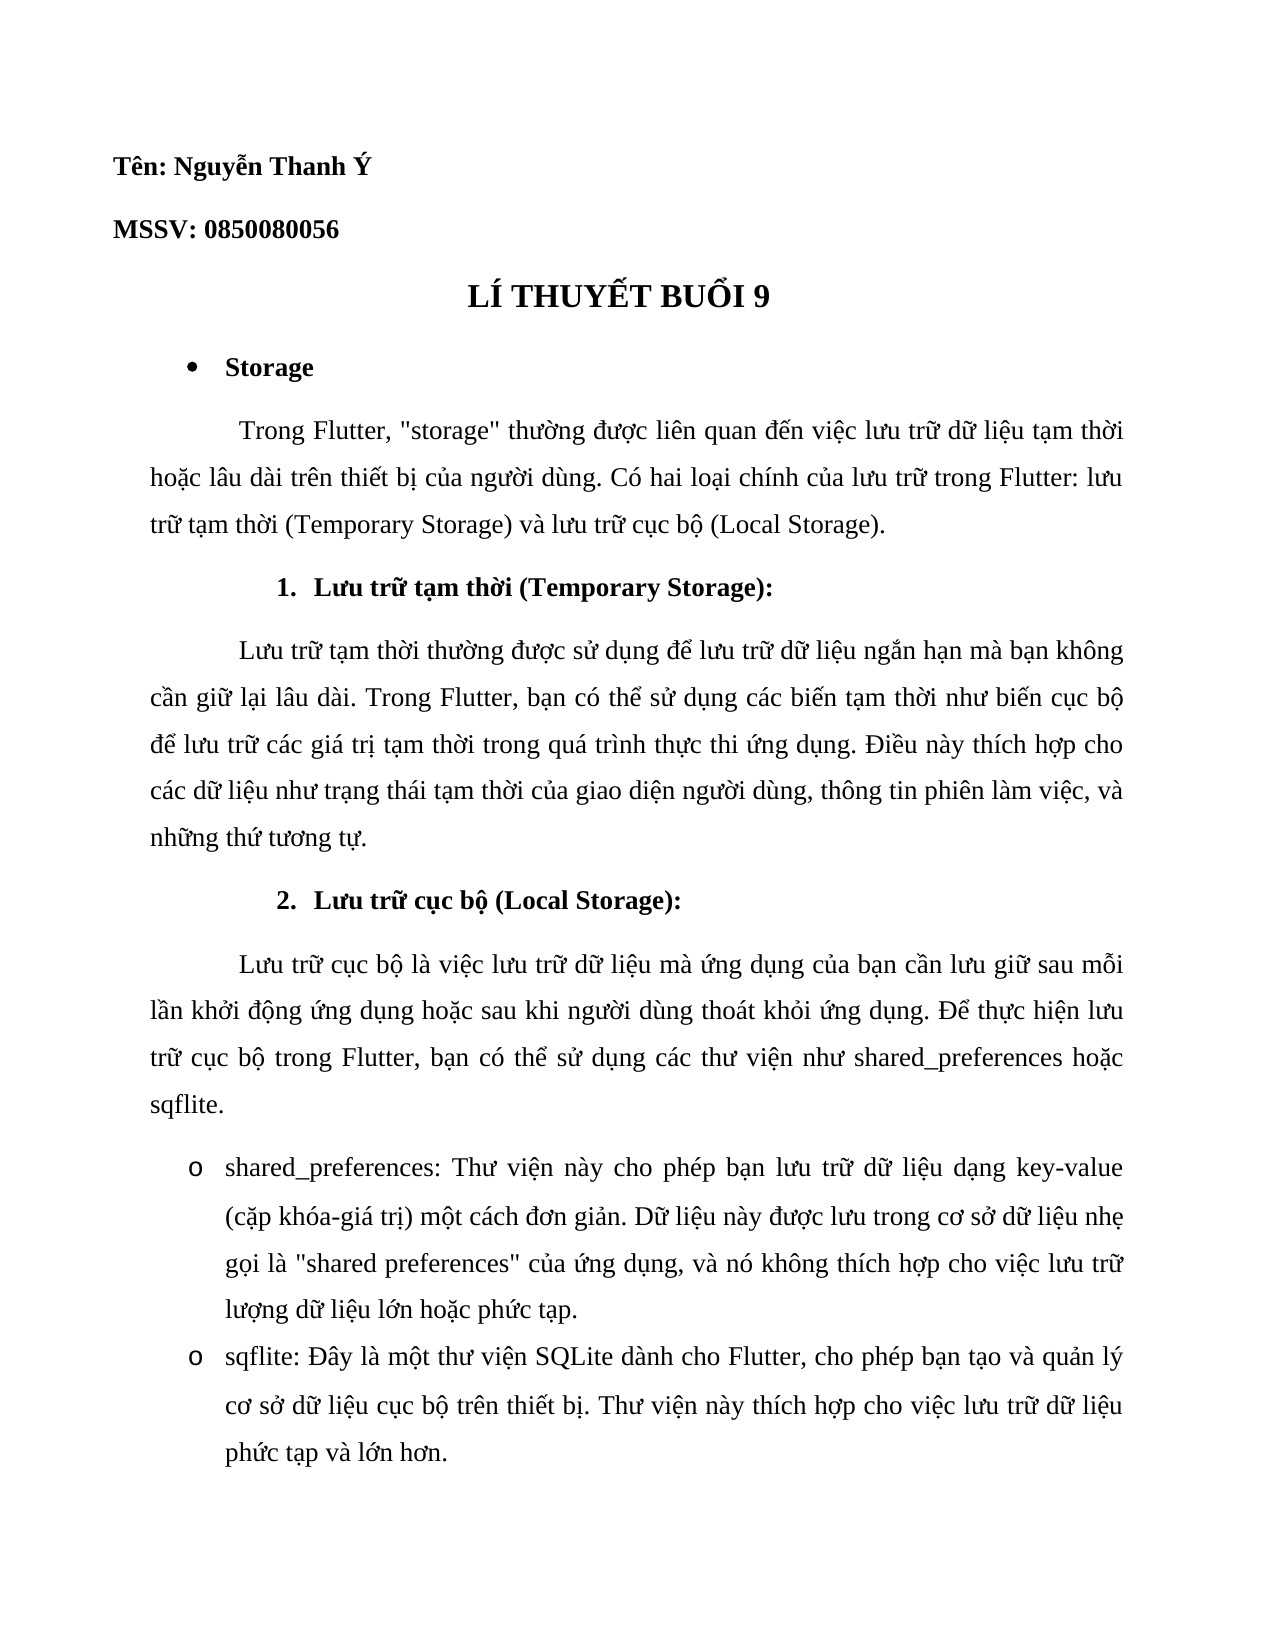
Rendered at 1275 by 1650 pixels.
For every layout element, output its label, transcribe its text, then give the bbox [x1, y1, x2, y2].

list sqflite: Đây là một thư viện SQLite dành cho Flutter, cho phép bạn tạo và quản lý cơ sở dữ liệu cục bộ trên thiết bị. Thư viện này thích hợp cho việc lưu trữ dữ liệu phức tạp và lớn hơn. [187, 1340, 1125, 1467]
list Storage [187, 351, 1125, 382]
text Lưu trữ cục bộ là việc lưu trữ dữ liệu mà ứng dụng của bạn cần lưu giữ sau mỗi lần khởi động ứng dụng hoặc sau khi người dùng thoát khỏi ứng dụng. Để thực hiện lưu trữ cục bộ trong Flutter, bạn có thể sử dụng các thư viện như shared_preferences hoặc sqflite. [150, 948, 1125, 1119]
text Trong Flutter, "storage" thường được liên quan đến việc lưu trữ dữ liệu tạm thời hoặc lâu dài trên thiết bị của người dùng. Có hai loại chính của lưu trữ trong Flutter: lưu trữ tạm thời (Temporary Storage) và lưu trữ cục bộ (Local Storage). [150, 414, 1125, 539]
list Lưu trữ cục bộ (Local Storage): [276, 884, 1125, 916]
text Lưu trữ tạm thời thường được sử dụng để lưu trữ dữ liệu ngắn hạn mà bạn không cần giữ lại lâu dài. Trong Flutter, bạn có thể sử dụng các biến tạm thời như biến cục bộ để lưu trữ các giá trị tạm thời trong quá trình thực thi ứng dụng. Điều này thích hợp cho các dữ liệu như trạng thái tạm thời của giao diện người dùng, thông tin phiên làm việc, và những thứ tương tự. [150, 634, 1125, 852]
list Lưu trữ tạm thời (Temporary Storage): [276, 571, 1125, 602]
text MSSV: 0850080056 [113, 213, 1125, 244]
list shared_preferences: Thư viện này cho phép bạn lưu trữ dữ liệu dạng key-value (cặp khóa-giá trị) một cách đơn giản. Dữ liệu này được lưu trong cơ sở dữ liệu nhẹ gọi là "shared preferences" của ứng dụng, và nó không thích hợp cho việc lưu trữ lượng dữ liệu lớn hoặc phức tạp. [187, 1151, 1125, 1324]
text Tên: Nguyễn Thanh Ý [113, 150, 1125, 181]
text LÍ THUYẾT BUỔI 9 [113, 277, 1125, 315]
